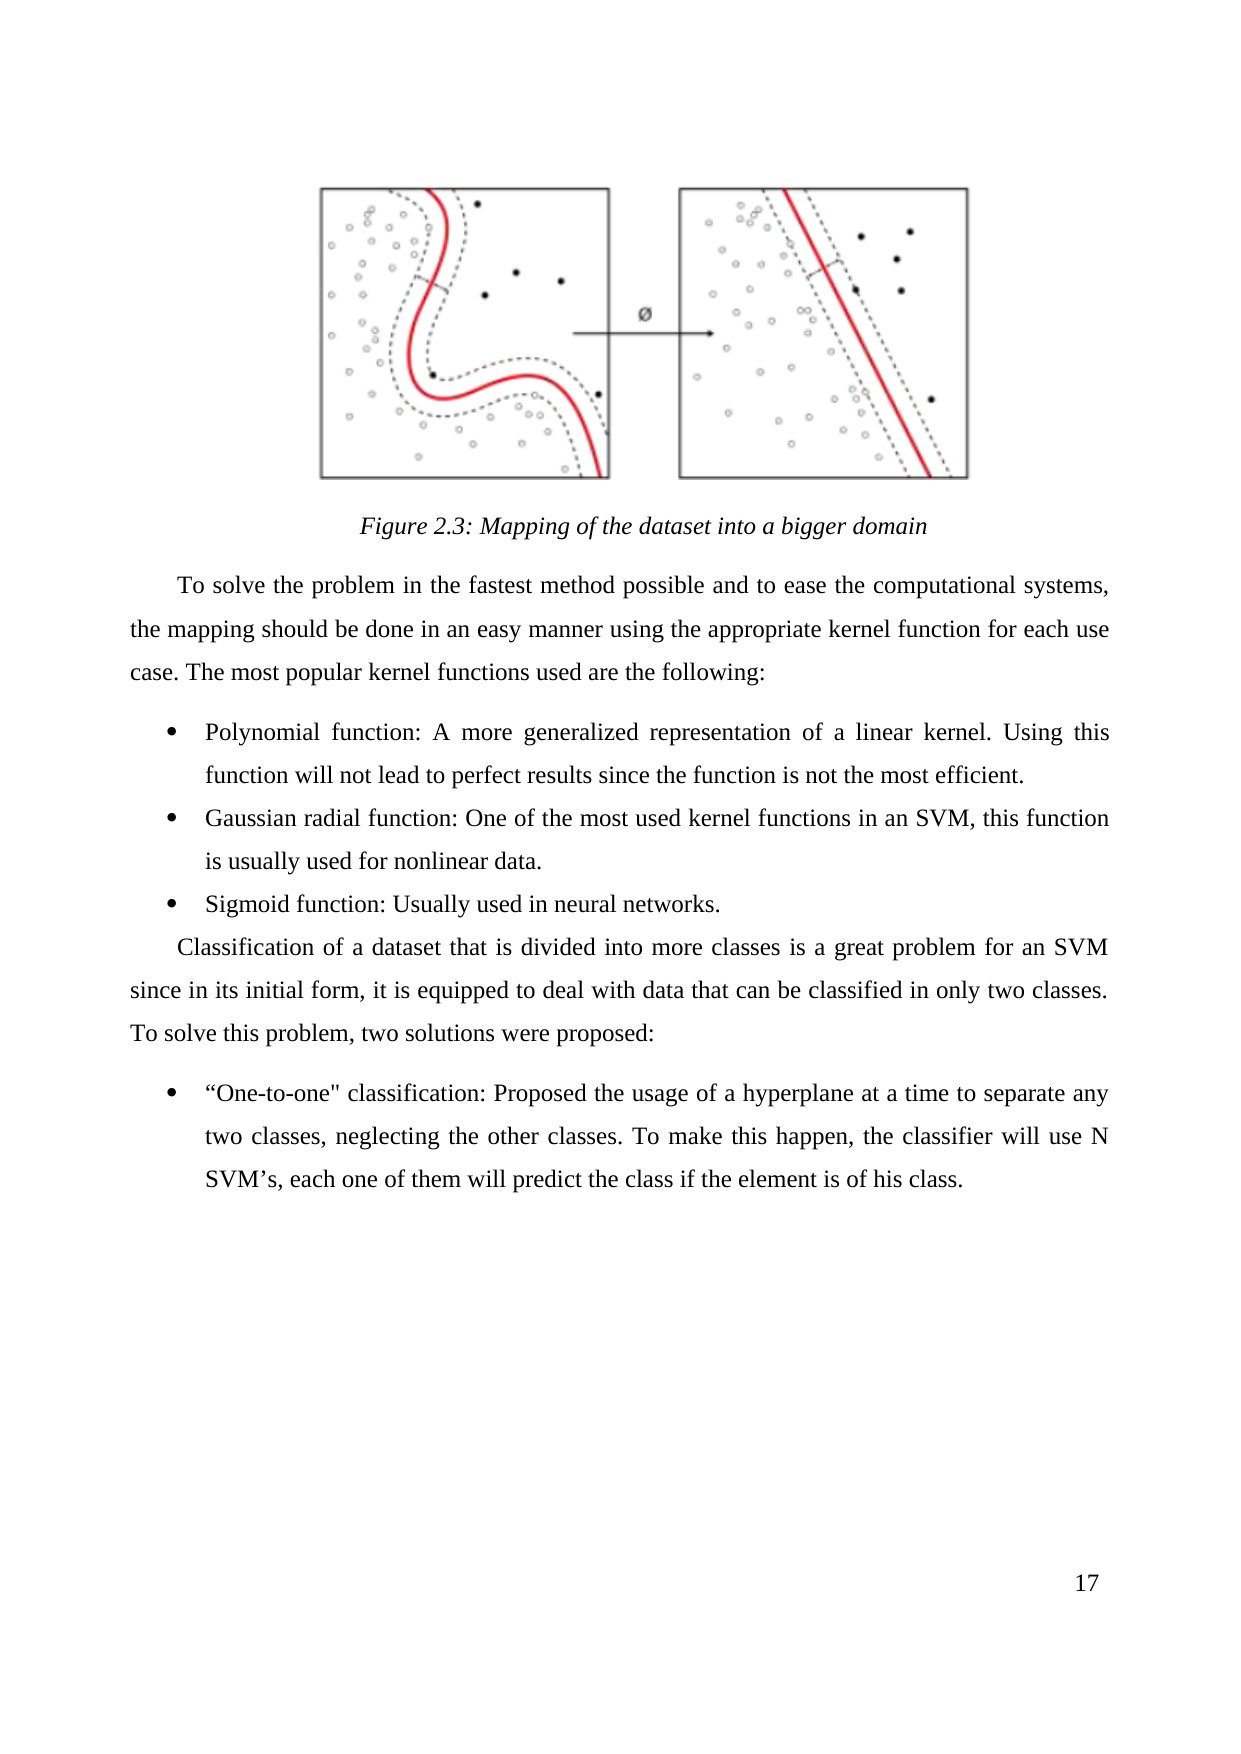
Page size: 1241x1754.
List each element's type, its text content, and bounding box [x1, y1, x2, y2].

list Polynomial function: A more generalized representation of a linear kernel. Using this function will not lead to perfect results since the function is not the most efficient. [167, 717, 1110, 788]
text Figure 2.3: Mapping of the dataset into a bigger domain [130, 511, 1110, 539]
list Gaussian radial function: One of the most used kernel functions in an SVM, this function is usually used for nonlinear data. [167, 803, 1110, 875]
list Sigmoid function: Usually used in neural networks. [167, 889, 1110, 918]
text To solve the problem in the fastest method possible and to ease the computational systems, the mapping should be done in an easy manner using the appropriate kernel function for each use case. The most popular kernel functions used are the following: [130, 571, 1110, 686]
text Classification of a dataset that is divided into more classes is a great problem for an SVM since in its initial form, it is equipped to deal with data that can be classified in only two classes. To solve this problem, two solutions were proposed: [130, 932, 1110, 1047]
picture [316, 186, 971, 480]
list “One-to-one" classification: Proposed the usage of a hyperplane at a time to separate any two classes, neglecting the other classes. To make this happen, the classifier will use N SVM’s, each one of them will predict the class if the element is of his class. [167, 1078, 1110, 1193]
